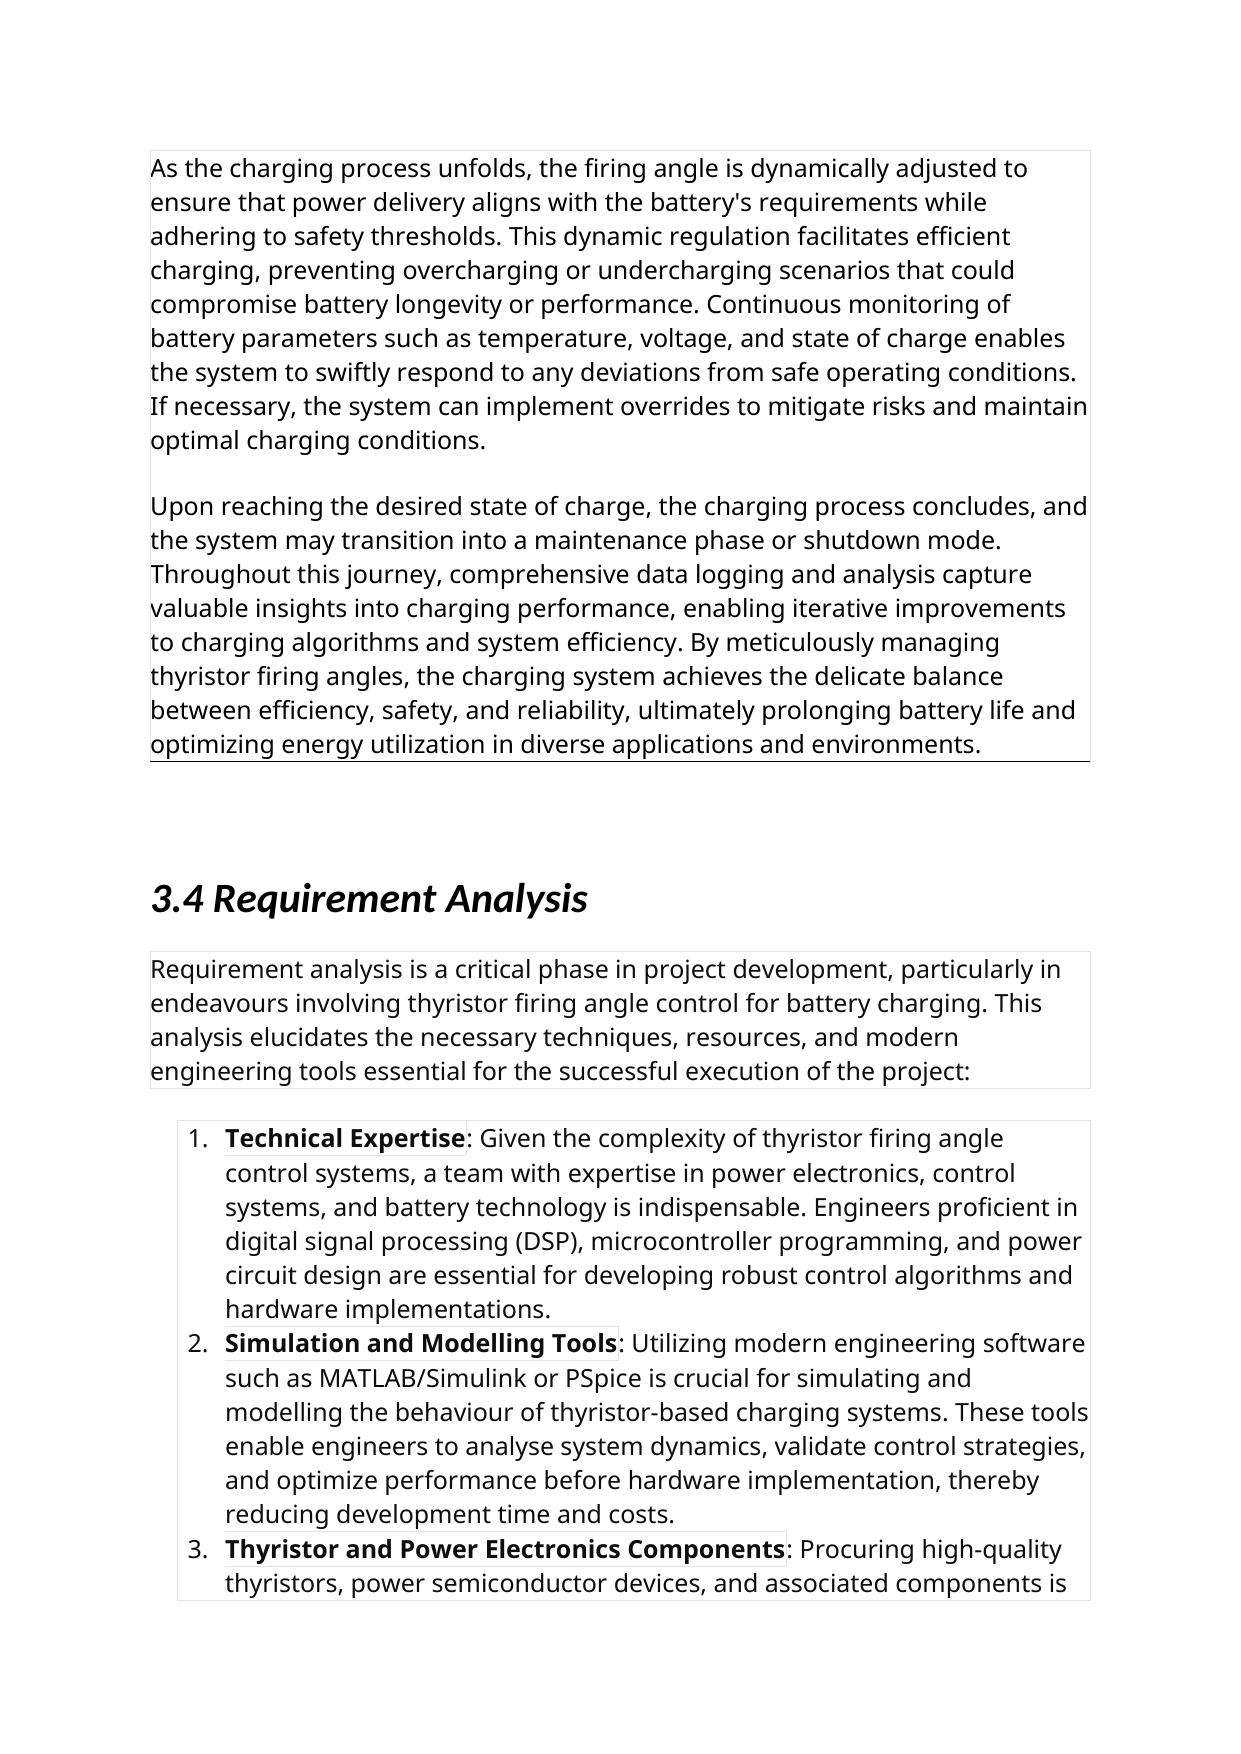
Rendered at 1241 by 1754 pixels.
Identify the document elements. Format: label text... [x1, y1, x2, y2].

text Upon reaching the desired state of charge, the charging process concludes, and the system may transition into a maintenance phase or shutdown mode. Throughout this journey, comprehensive data logging and analysis capture valuable insights into charging performance, enabling iterative improvements to charging algorithms and system efficiency. By meticulously managing thyristor firing angles, the charging system achieves the delicate balance between efficiency, safety, and reliability, ultimately prolonging battery life and optimizing energy utilization in diverse applications and environments. [151, 488, 1090, 761]
text 3.4 Requirement Analysis [150, 872, 1090, 923]
text As the charging process unfolds, the firing angle is dynamically adjusted to ensure that power delivery aligns with the battery's requirements while adhering to safety thresholds. This dynamic regulation facilitates efficient charging, preventing overcharging or undercharging scenarios that could compromise battery longevity or performance. Continuous monitoring of battery parameters such as temperature, voltage, and state of charge enables the system to swiftly respond to any deviations from safe operating conditions. If necessary, the system can implement overrides to mitigate risks and maintain optimal charging conditions. [151, 151, 1090, 457]
list Technical Expertise: Given the complexity of thyristor firing angle control systems, a team with expertise in power electronics, control systems, and battery technology is indispensable. Engineers proficient in digital signal processing (DSP), microcontroller programming, and power circuit design are essential for developing robust control algorithms and hardware implementations. [178, 1121, 1090, 1325]
list Simulation and Modelling Tools: Utilizing modern engineering software such as MATLAB/Simulink or PSpice is crucial for simulating and modelling the behaviour of thyristor-based charging systems. These tools enable engineers to analyse system dynamics, validate control strategies, and optimize performance before hardware implementation, thereby reducing development time and costs. [178, 1325, 1090, 1531]
text Requirement analysis is a critical phase in project development, particularly in endeavours involving thyristor firing angle control for battery charging. This analysis elucidates the necessary techniques, resources, and modern engineering tools essential for the successful execution of the project: [151, 952, 1090, 1088]
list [178, 1531, 1090, 1600]
